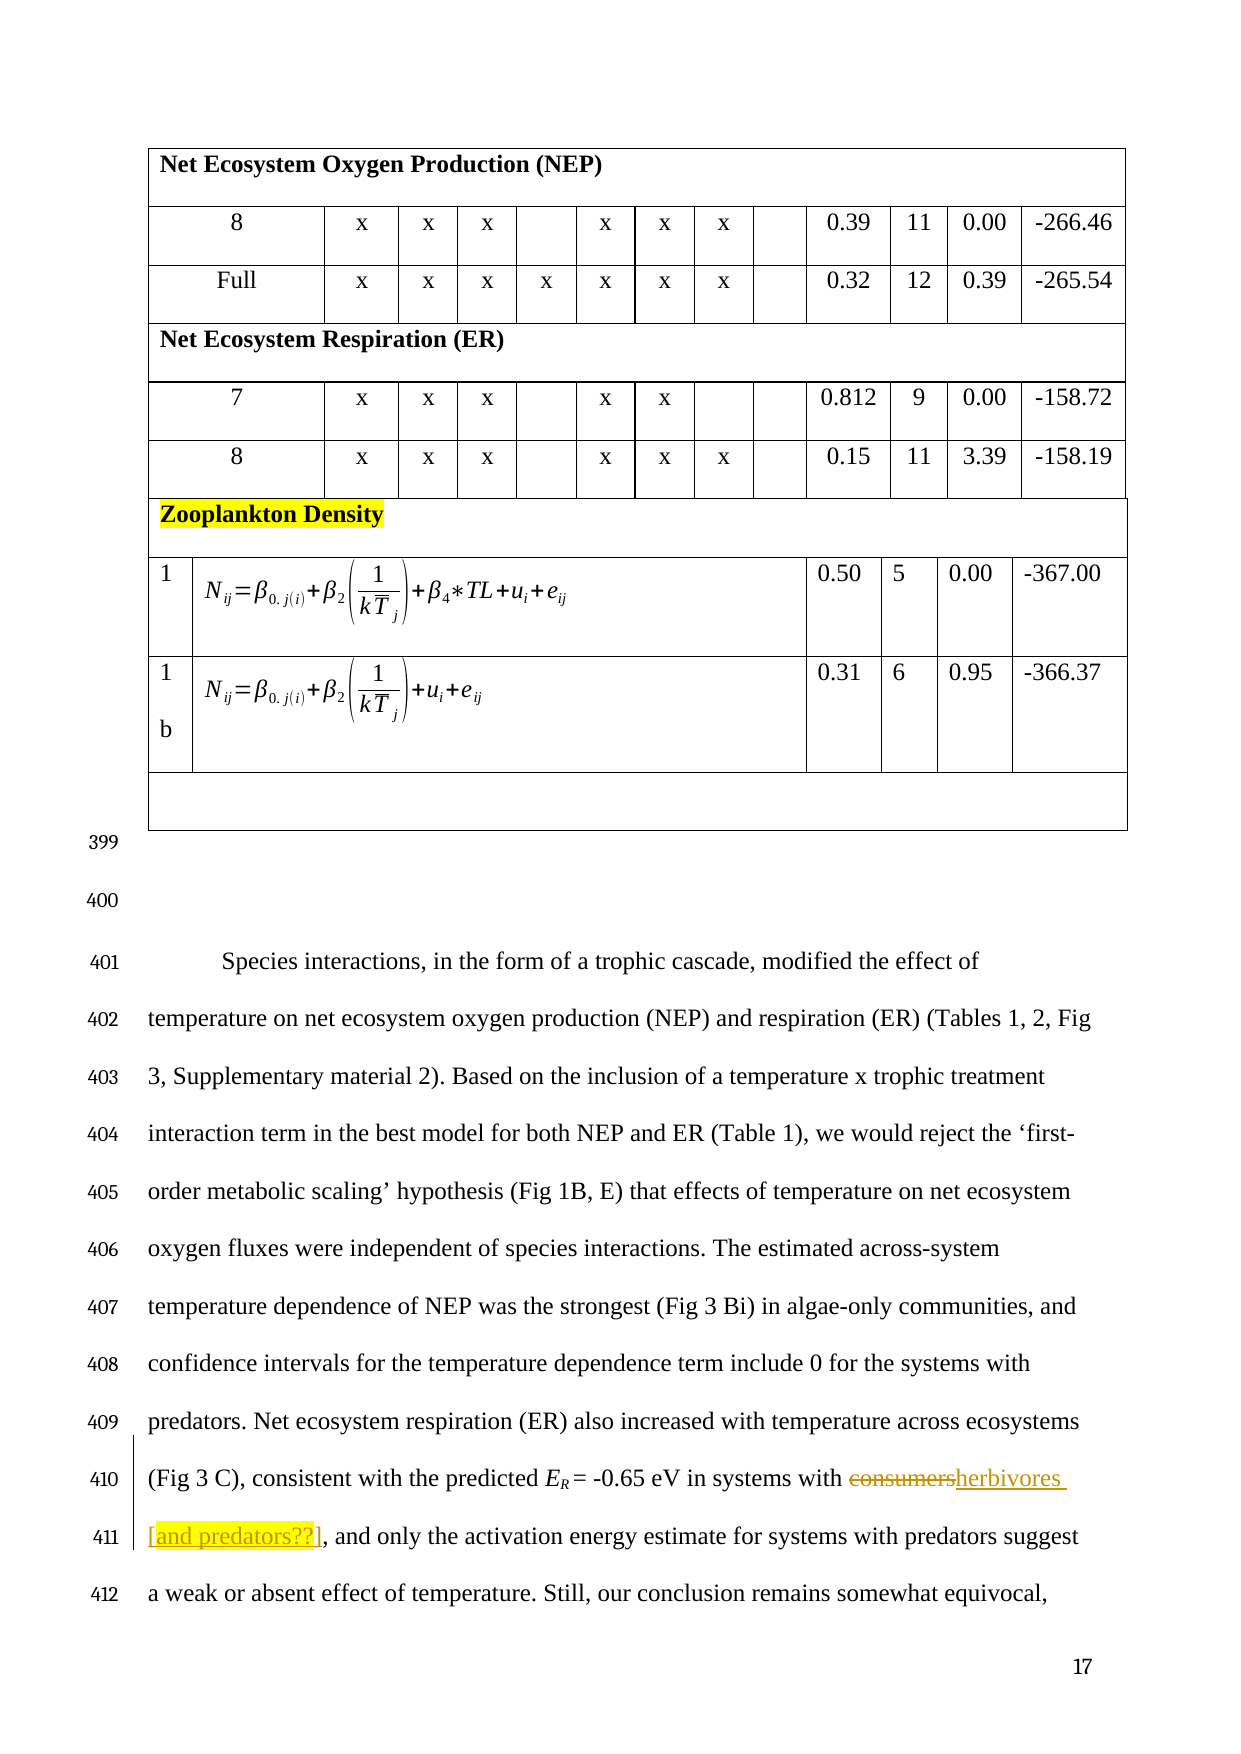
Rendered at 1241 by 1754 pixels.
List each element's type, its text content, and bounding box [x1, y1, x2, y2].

table_cell 5 [882, 558, 937, 656]
table_cell 8 [149, 441, 324, 498]
table_cell x [636, 207, 694, 264]
table_cell x [577, 207, 634, 264]
table_cell 0.00 [938, 558, 1012, 656]
table_cell [517, 207, 576, 264]
table_cell -158.72 [1022, 383, 1125, 440]
table_cell 9 [891, 383, 947, 440]
table_cell x [399, 441, 457, 498]
table_cell x [458, 383, 516, 440]
table_cell x [458, 207, 516, 264]
table_cell 0.50 [807, 558, 881, 656]
table_cell x [399, 383, 457, 440]
table_cell x [517, 266, 576, 323]
table_cell -158.19 [1022, 441, 1125, 498]
table_cell -265.54 [1022, 266, 1125, 323]
table_cell [149, 773, 1127, 830]
table_cell x [636, 266, 694, 323]
table_cell -367.00 [1013, 558, 1127, 656]
table_cell x [458, 266, 516, 323]
table_cell [695, 383, 753, 440]
table_cell x [636, 441, 694, 498]
table_cell x [325, 441, 398, 498]
table_cell -366.37 [1013, 657, 1127, 772]
table_cell x [695, 441, 753, 498]
table_cell [754, 383, 806, 440]
table_cell Zooplankton Density [149, 499, 1127, 557]
table_cell x [325, 266, 398, 323]
table_cell 0.32 [807, 266, 890, 323]
table_cell 1 [149, 558, 192, 656]
table_cell [193, 558, 806, 656]
table_cell 0.812 [807, 383, 890, 440]
table_cell Full [149, 266, 324, 323]
table_cell 0.00 [948, 207, 1021, 264]
table_cell [517, 383, 576, 440]
table_cell 6 [882, 657, 937, 772]
table_cell 8 [149, 207, 324, 264]
table_cell x [399, 207, 457, 264]
table_cell 12 [891, 266, 947, 323]
table_cell x [577, 383, 634, 440]
table_cell x [458, 441, 516, 498]
table_cell [754, 207, 806, 264]
table_cell 3.39 [948, 441, 1021, 498]
table_cell Net Ecosystem Oxygen Production (NEP) [149, 149, 1125, 206]
table_cell [193, 657, 806, 772]
table_cell 7 [149, 383, 324, 440]
table_cell x [636, 383, 694, 440]
table_cell 0.31 [807, 657, 881, 772]
table_cell 0.39 [807, 207, 890, 264]
table_cell x [695, 266, 753, 323]
table_cell [517, 441, 576, 498]
table_cell 11 [891, 441, 947, 498]
table_cell 0.95 [938, 657, 1012, 772]
table_cell [754, 266, 806, 323]
table_cell 11 [891, 207, 947, 264]
table_cell x [577, 441, 634, 498]
table_cell Net Ecosystem Respiration (ER) [149, 324, 1125, 381]
table_cell 0.39 [948, 266, 1021, 323]
table_cell 0.00 [948, 383, 1021, 440]
table_cell x [577, 266, 634, 323]
table_cell x [325, 383, 398, 440]
table_cell x [399, 266, 457, 323]
table_cell -266.46 [1022, 207, 1125, 264]
table_cell [754, 441, 806, 498]
table_cell 0.15 [807, 441, 890, 498]
table_cell x [325, 207, 398, 264]
table_cell 1b [149, 657, 192, 772]
table_cell x [695, 207, 753, 264]
